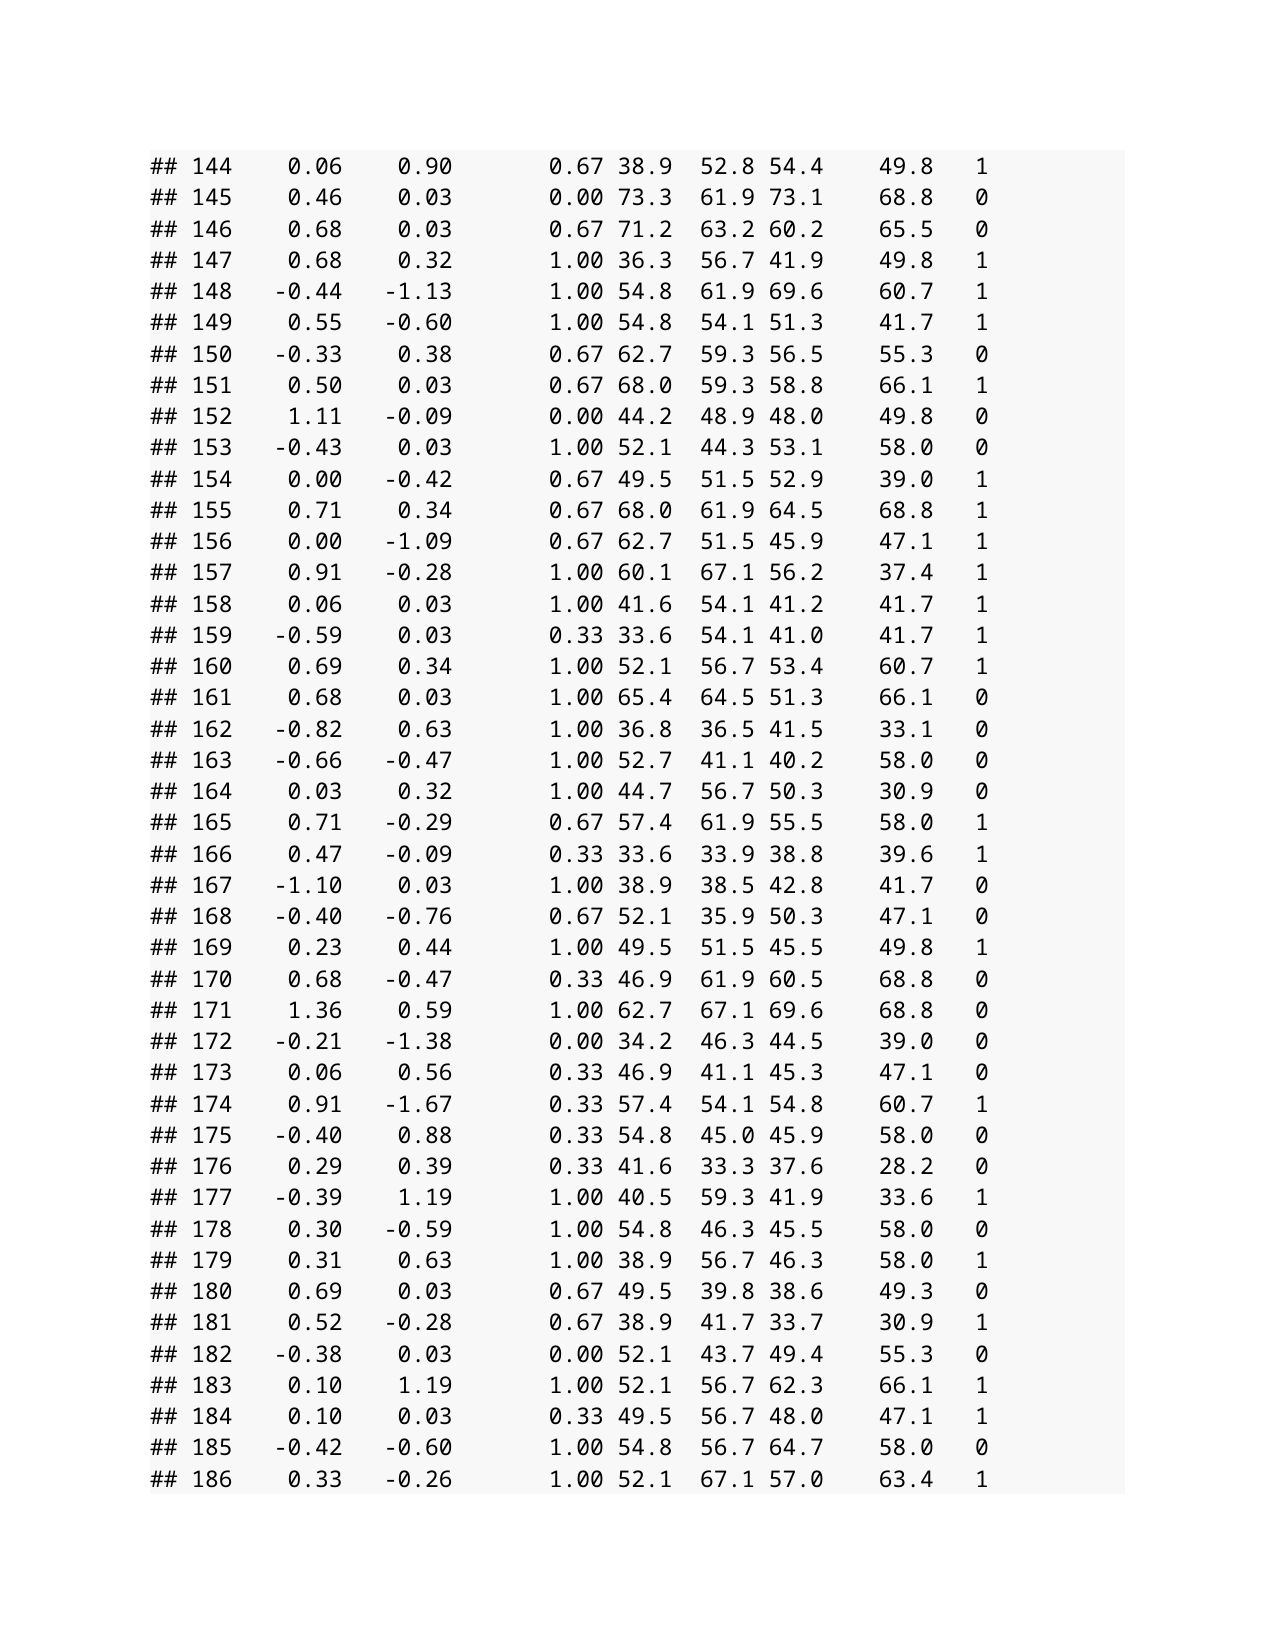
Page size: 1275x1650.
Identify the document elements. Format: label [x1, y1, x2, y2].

text [150, 150, 1125, 1494]
